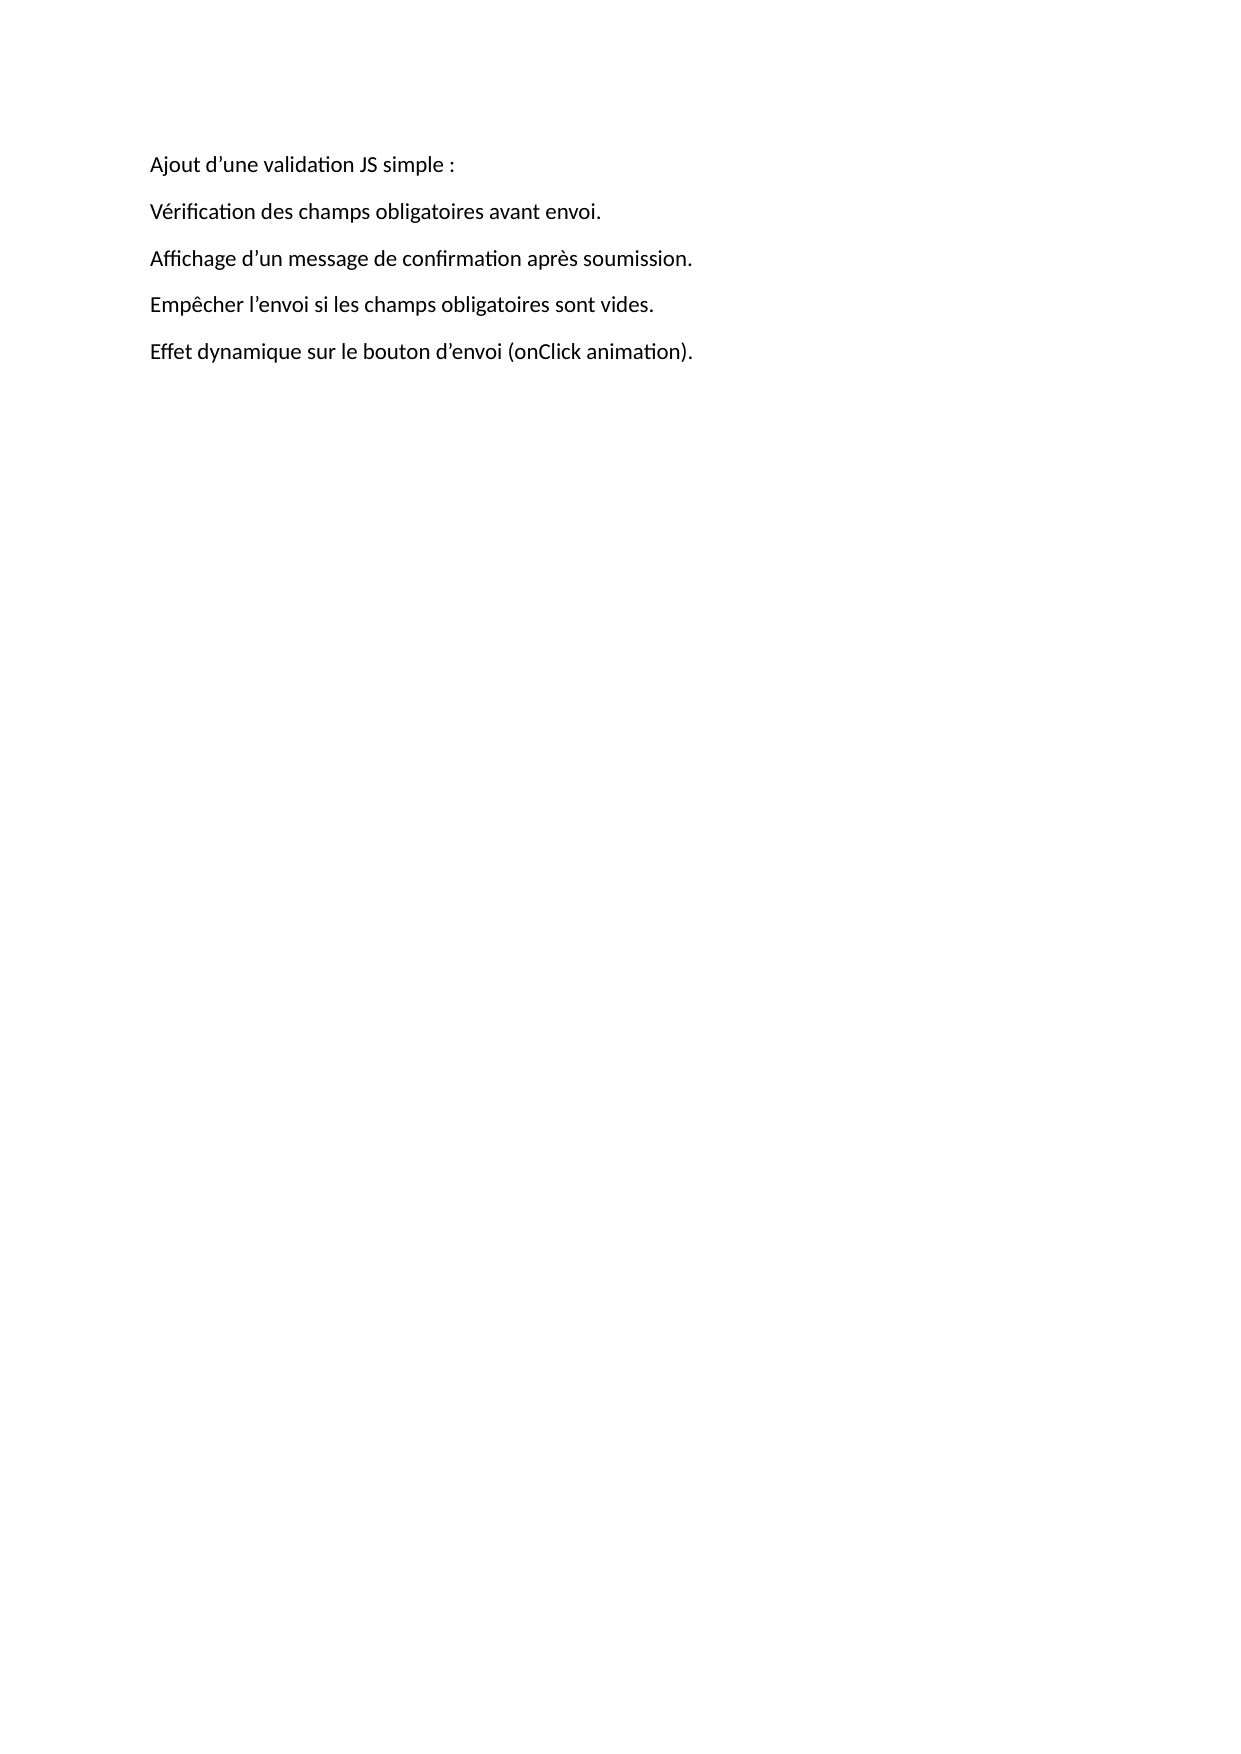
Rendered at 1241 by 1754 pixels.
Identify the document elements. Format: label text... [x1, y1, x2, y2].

text Ajout d’une validation JS simple : [150, 150, 1090, 178]
text Empêcher l’envoi si les champs obligatoires sont vides. [150, 291, 1090, 319]
text Vérification des champs obligatoires avant envoi. [150, 197, 1090, 225]
text Effet dynamique sur le bouton d’envoi (onClick animation). [150, 337, 1090, 396]
text Affichage d’un message de confirmation après soumission. [150, 244, 1090, 272]
